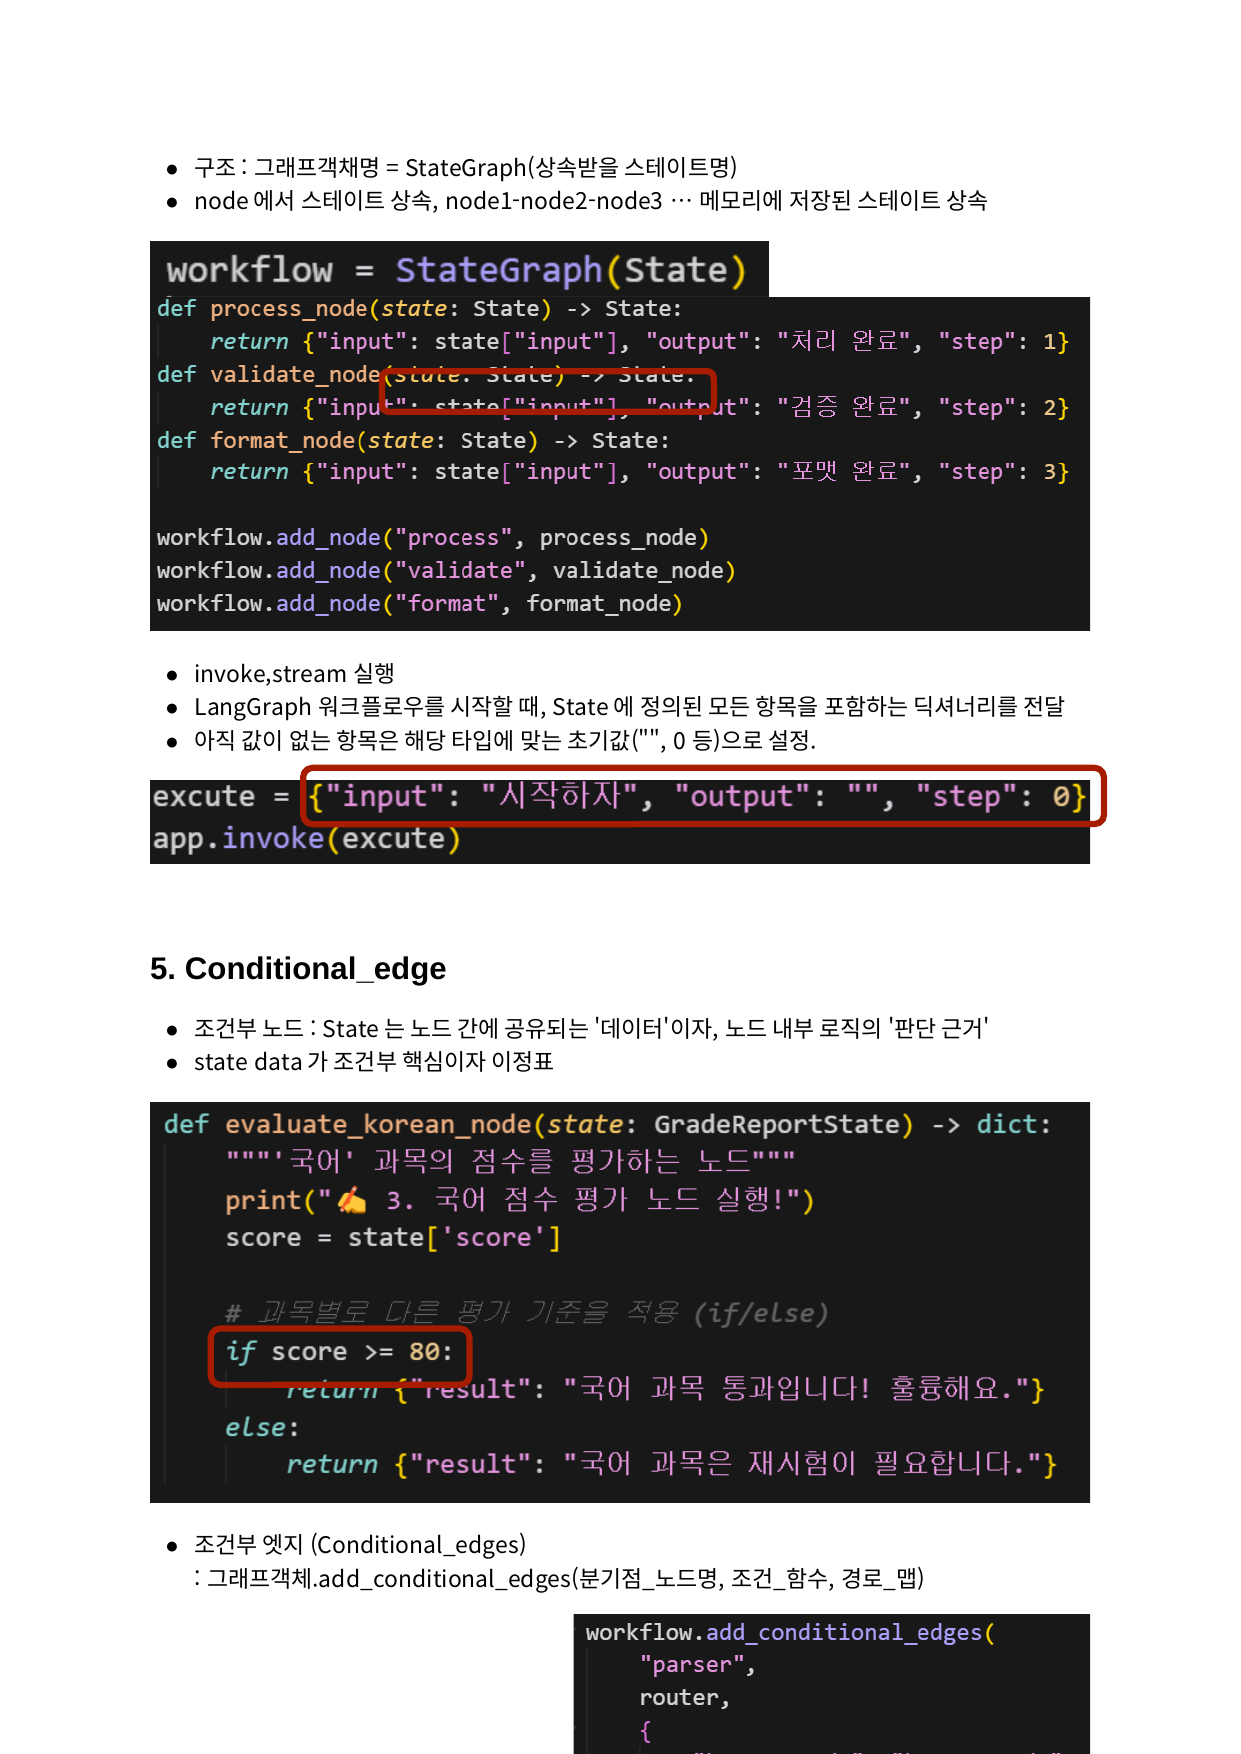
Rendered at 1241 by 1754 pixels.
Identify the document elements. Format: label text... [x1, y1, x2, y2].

picture [150, 1102, 1091, 1503]
list LangGraph 워크플로우를 시작할 때, State에 정의된 모든 항목을 포함하는 딕셔너리를 전달 [165, 689, 1090, 722]
picture [307, 780, 1091, 821]
picture [150, 780, 1091, 864]
list 아직 값이 없는 항목은 해당 타입에 맞는 초기값("", 0 등)으로 설정. [165, 722, 1090, 756]
list invoke,stream 실행 [165, 656, 1090, 689]
list 조건부 노드 : State는 노드 간에 공유되는 '데이터'이자, 노드 내부 로직의 '판단 근거' [165, 1011, 1090, 1044]
list state data가 조건부 핵심이자 이정표 [165, 1044, 1090, 1077]
list 조건부 엣지 (Conditional_edges) : 그래프객체.add_conditional_edges(분기점_노드명, 조건_함수, 경로_맵) [165, 1527, 1090, 1594]
text 5. Conditional_edge [150, 950, 1090, 986]
list node에서 스테이트 상속, node1-node2-node3 … 메모리에 저장된 스테이트 상속 [165, 183, 1090, 216]
picture [573, 1614, 1091, 1754]
picture [150, 241, 1091, 631]
list 구조 : 그래프객채명 = StateGraph(상속받을 스테이트명) [165, 150, 1090, 183]
